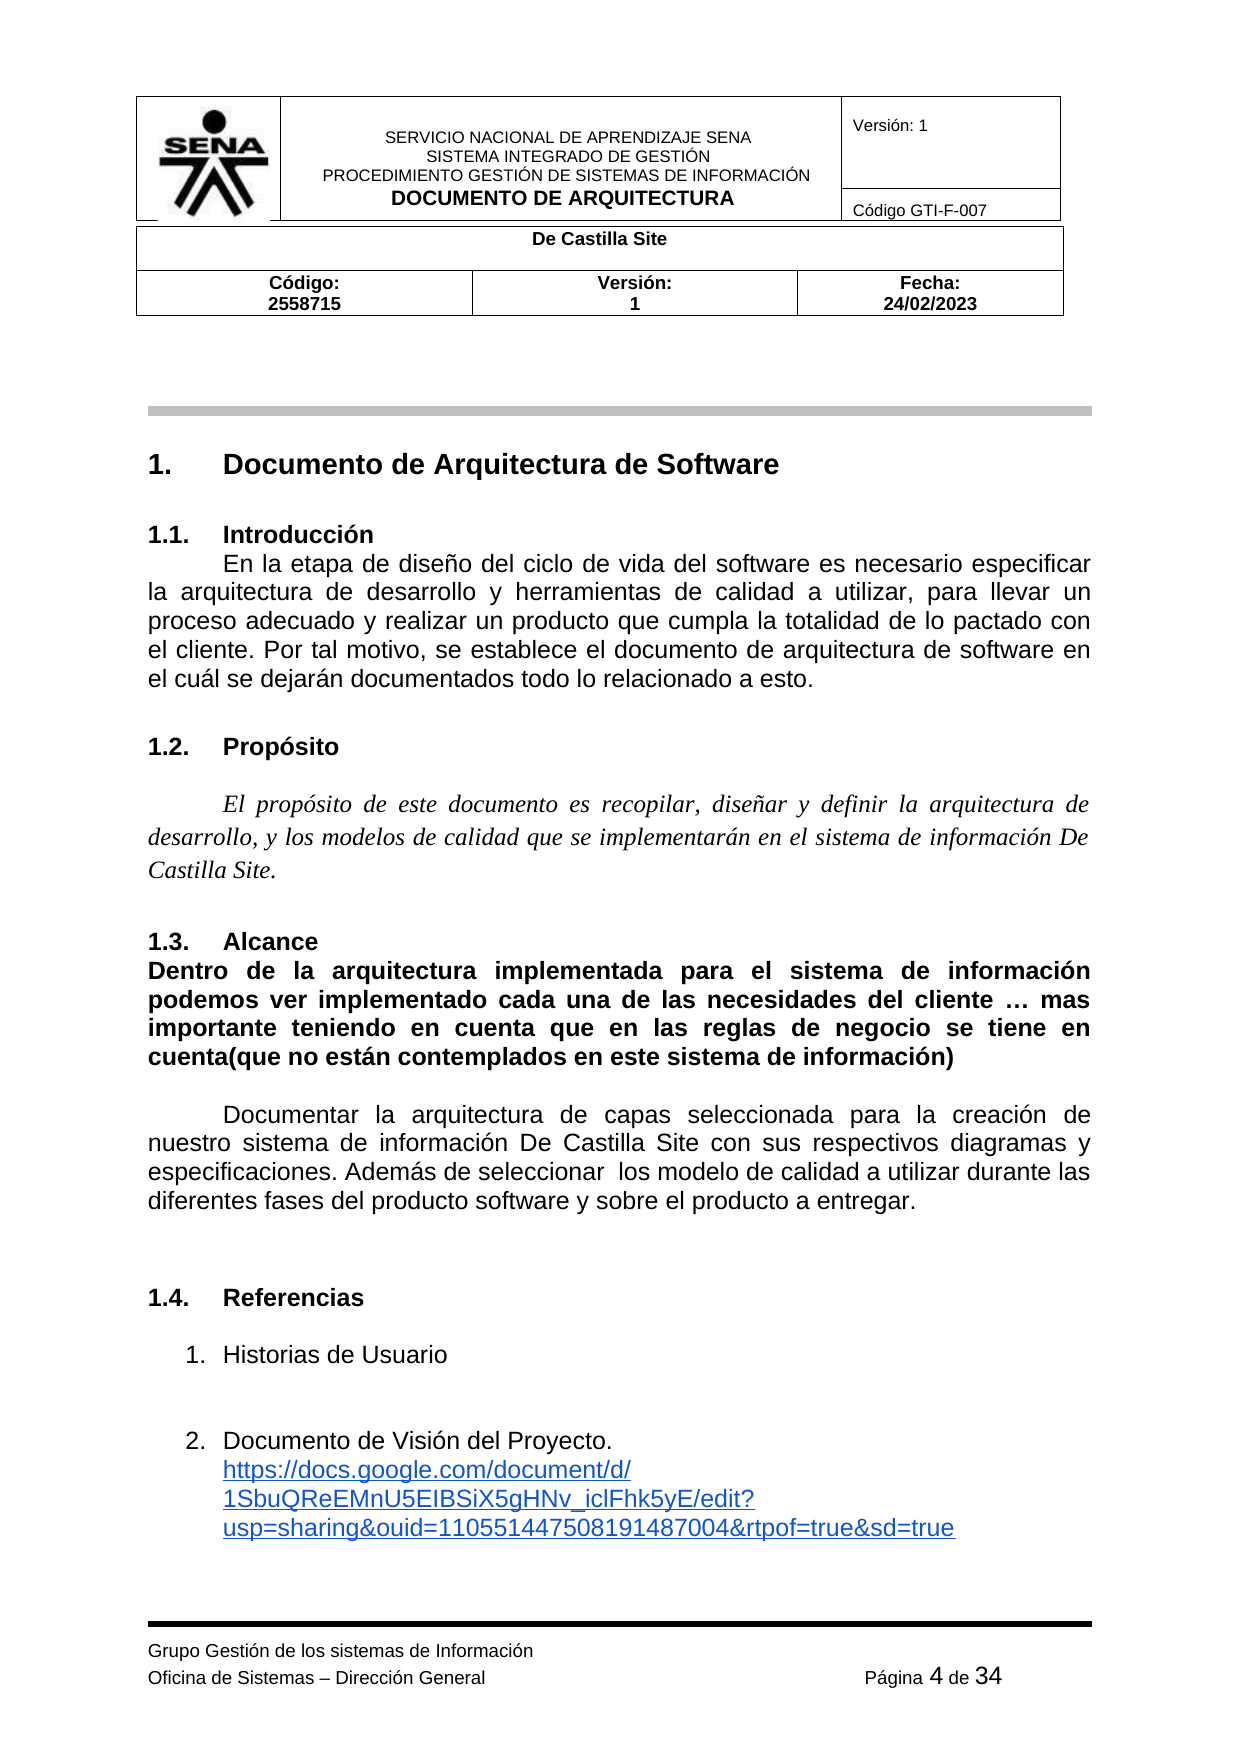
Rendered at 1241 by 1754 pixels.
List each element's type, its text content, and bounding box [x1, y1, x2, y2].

text https://docs.google.com/document/d/1SbuQReEMnU5EIBSiX5gHNv_iclFhk5yE/edit?usp=sharing&ouid=110551447508191487004&rtpof=true&sd=true [223, 1455, 1092, 1541]
text Dentro de la arquitectura implementada para el sistema de información podemos ver implementado cada una de las necesidades del cliente … mas importante teniendo en cuenta que en las reglas de negocio se tiene en cuenta(que no están contemplados en este sistema de información) [148, 956, 1092, 1071]
text Documentar la arquitectura de capas seleccionada para la creación de nuestro sistema de información De Castilla Site con sus respectivos diagramas y especificaciones. Además de seleccionar los modelo de calidad a utilizar durante las diferentes fases del producto software y sobre el producto a entregar. [148, 1100, 1092, 1215]
subtitle Introducción [148, 520, 1092, 548]
list Documento de Visión del Proyecto. [185, 1426, 1092, 1455]
subtitle Documento de Arquitectura de Software [148, 447, 1092, 481]
text En la etapa de diseño del ciclo de vida del software es necesario especificar la arquitectura de desarrollo y herramientas de calidad a utilizar, para llevar un proceso adecuado y realizar un producto que cumpla la totalidad de lo pactado con el cliente. Por tal motivo, se establece el documento de arquitectura de software en el cuál se dejarán documentados todo lo relacionado a esto. [148, 548, 1092, 692]
subtitle Referencias [148, 1283, 1092, 1311]
text El propósito de este documento es recopilar, diseñar y definir la arquitectura de desarrollo, y los modelos de calidad que se implementarán en el sistema de información De Castilla Site. [148, 789, 1092, 884]
subtitle Alcance [148, 927, 1092, 956]
picture [157, 106, 270, 221]
subtitle Propósito [148, 731, 1092, 760]
list Historias de Usuario [185, 1340, 1092, 1369]
